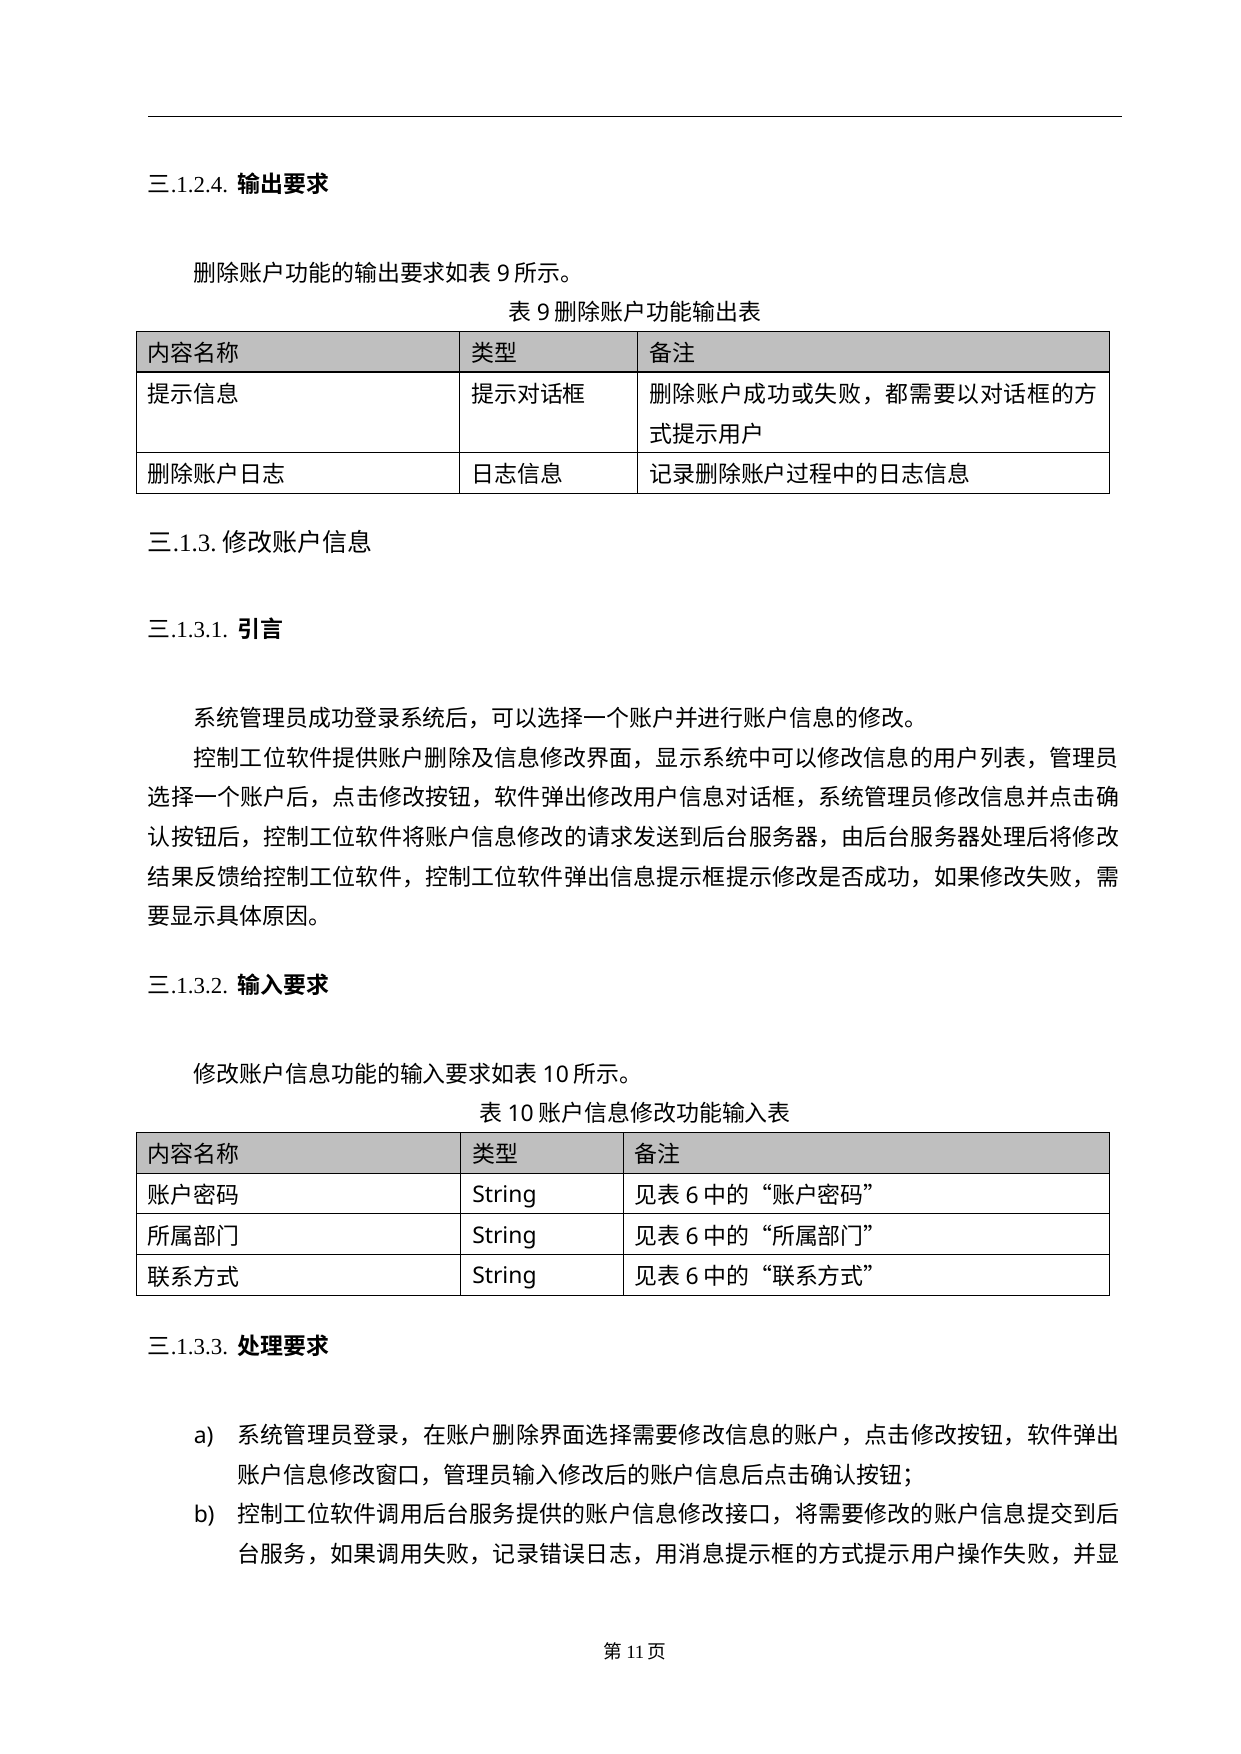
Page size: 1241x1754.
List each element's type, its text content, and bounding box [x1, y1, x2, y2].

table_header 备注 [638, 332, 1109, 371]
list 系统管理员登录，在账户删除界面选择需要修改信息的账户，点击修改按钮，软件弹出账户信息修改窗口，管理员输入修改后的账户信息后点击确认按钮； [193, 1414, 1122, 1493]
subtitle 修改账户信息 [148, 521, 1122, 560]
text 控制工位软件提供账户删除及信息修改界面，显示系统中可以修改信息的用户列表，管理员选择一个账户后，点击修改按钮，软件弹出修改用户信息对话框，系统管理员修改信息并点击确认按钮后，控制工位软件将账户信息修改的请求发送到后台服务器，由后台服务器处理后将修改结果反馈给控制工位软件，控制工位软件弹出信息提示框提示修改是否成功，如果修改失败，需要显示具体原因。 [148, 736, 1122, 934]
table_header 类型 [461, 1133, 623, 1173]
table_cell 提示信息 [137, 373, 459, 452]
subtitle 引言 [148, 608, 1122, 647]
table_header 类型 [460, 332, 637, 371]
table_header 备注 [624, 1133, 1109, 1173]
subtitle 输入要求 [148, 964, 1122, 1003]
table_cell 删除账户成功或失败，都需要以对话框的方式提示用户 [638, 373, 1109, 452]
table_cell String [461, 1255, 623, 1295]
table_cell String [461, 1214, 623, 1254]
text 系统管理员成功登录系统后，可以选择一个账户并进行账户信息的修改。 [148, 696, 1122, 736]
text 表 9 删除账户功能输出表 [148, 291, 1122, 331]
table_cell 账户密码 [137, 1174, 460, 1213]
table_header 内容名称 [137, 1133, 460, 1173]
text 修改账户信息功能的输入要求如表 10所示。 [148, 1052, 1122, 1092]
table_cell 日志信息 [460, 453, 637, 493]
table_cell 见表 6中的“所属部门” [624, 1214, 1109, 1254]
table_cell 提示对话框 [460, 373, 637, 452]
table_cell 删除账户日志 [137, 453, 459, 493]
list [193, 1493, 1122, 1572]
text 表 10 账户信息修改功能输入表 [148, 1092, 1122, 1132]
table_cell 见表 6中的“联系方式” [624, 1255, 1109, 1295]
table_cell 所属部门 [137, 1214, 460, 1254]
table_cell 联系方式 [137, 1255, 460, 1295]
table_cell 见表 6中的“账户密码” [624, 1174, 1109, 1213]
table_cell String [461, 1174, 623, 1213]
table_header 内容名称 [137, 332, 459, 371]
table_cell 记录删除账户过程中的日志信息 [638, 453, 1109, 493]
subtitle 输出要求 [148, 163, 1122, 202]
subtitle 处理要求 [148, 1325, 1122, 1365]
text 删除账户功能的输出要求如表 9所示。 [148, 251, 1122, 291]
